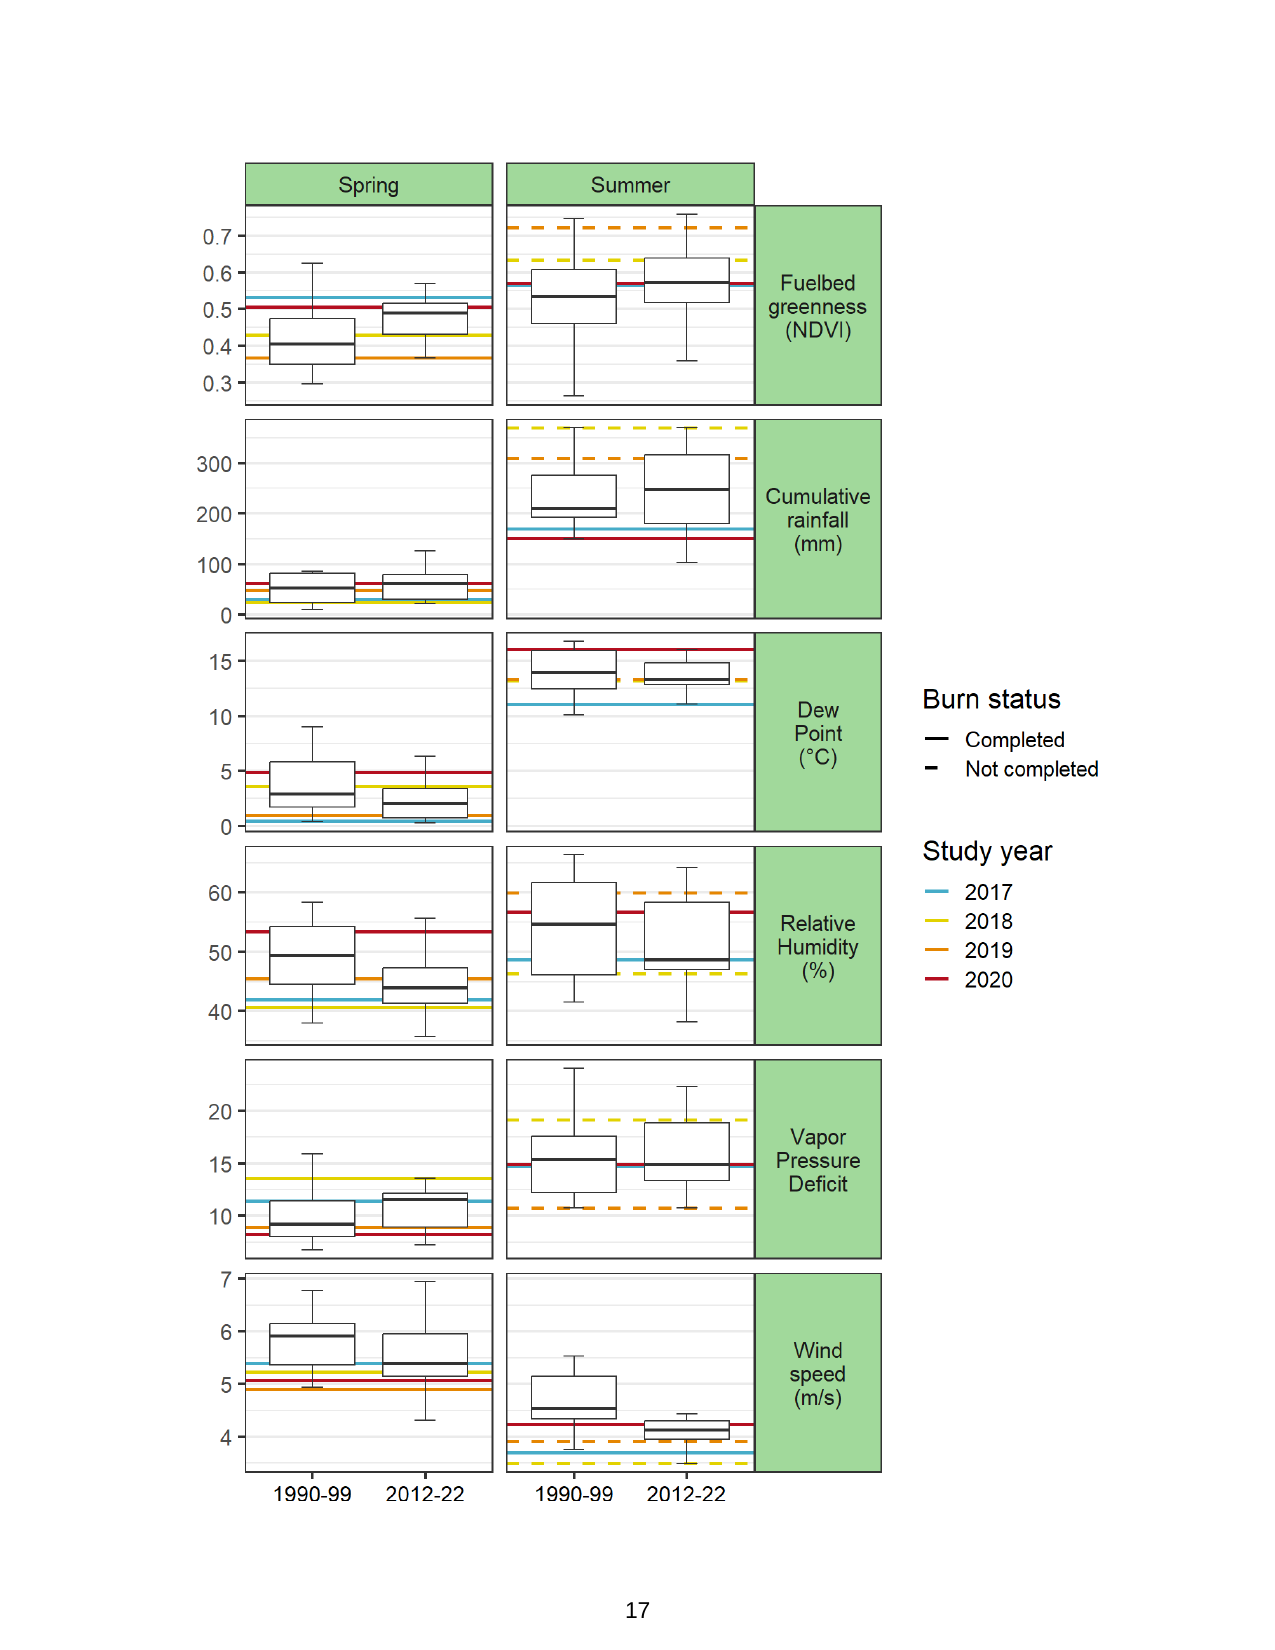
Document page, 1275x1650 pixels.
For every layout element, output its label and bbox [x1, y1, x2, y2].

picture [150, 150, 1125, 1501]
